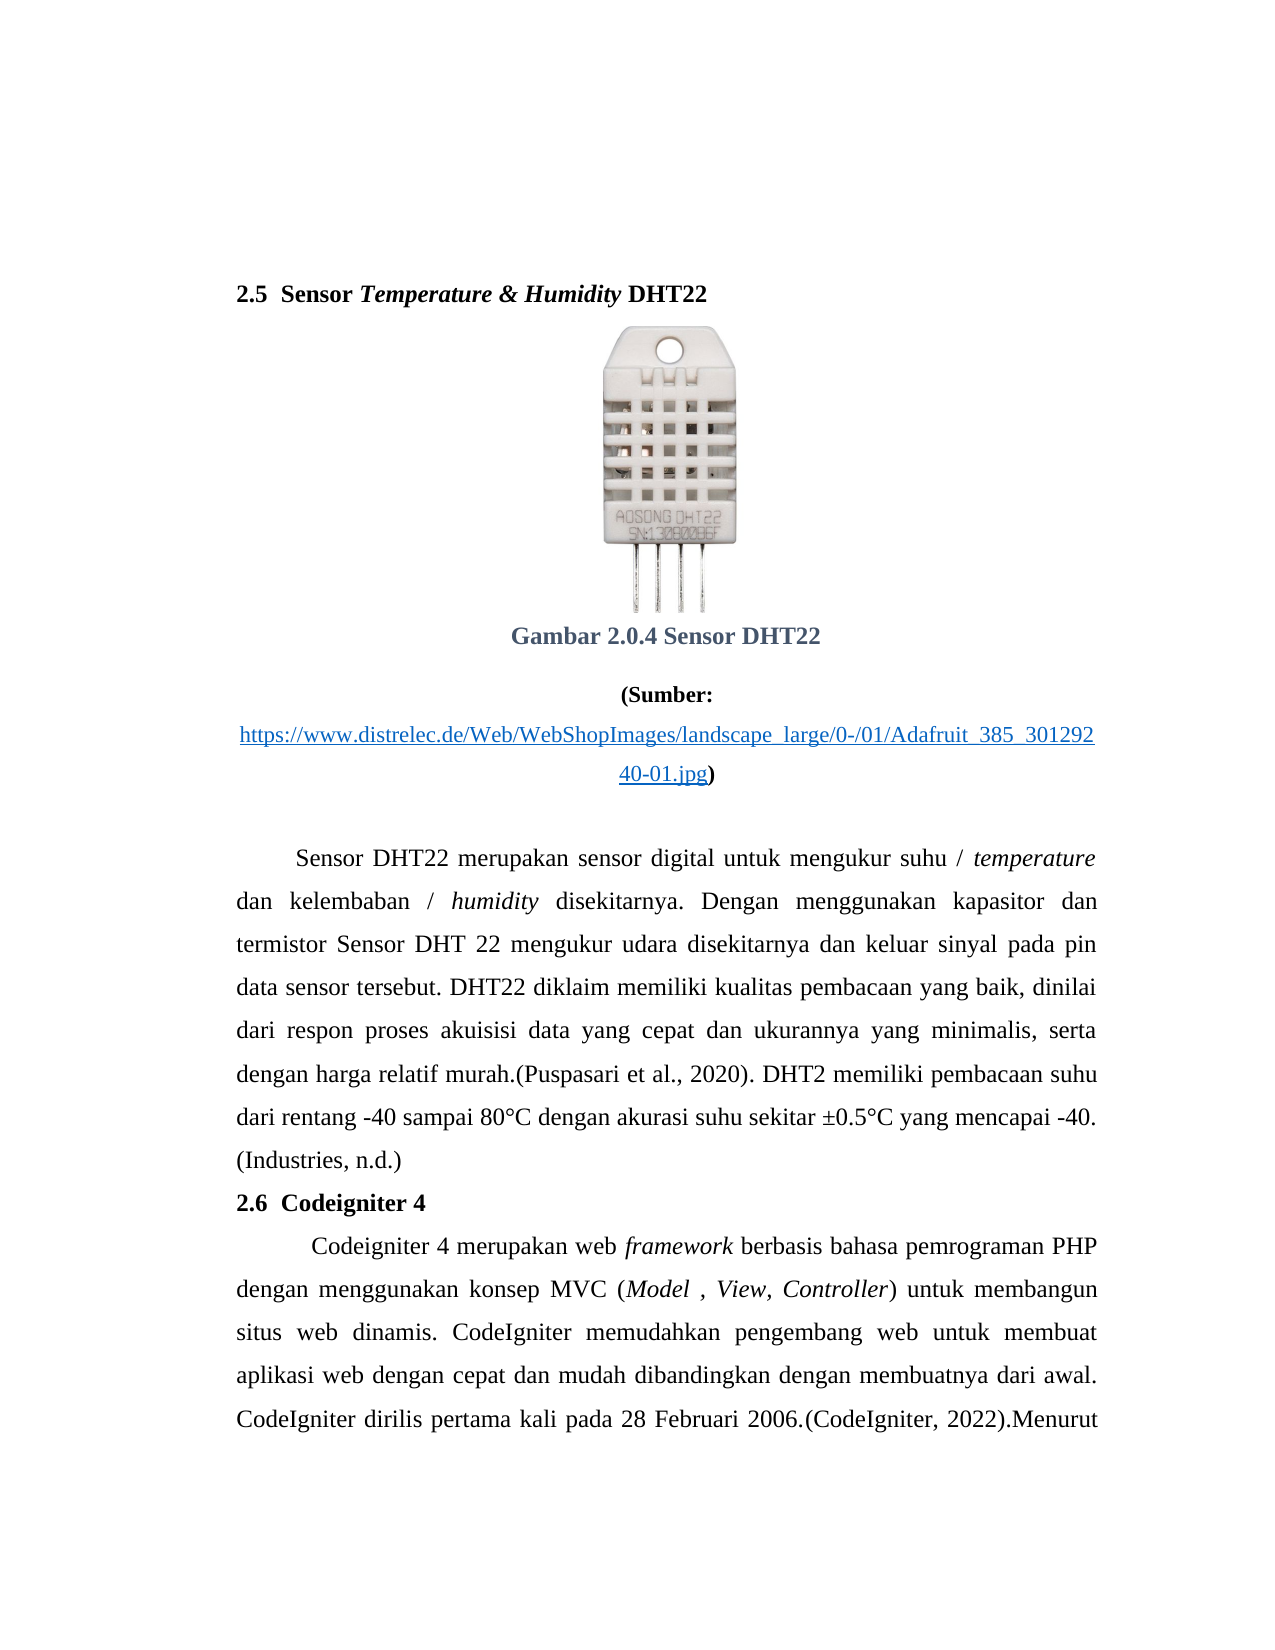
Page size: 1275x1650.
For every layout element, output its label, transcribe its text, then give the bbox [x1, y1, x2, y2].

subtitle Sensor Temperature & Humidity DHT22 [236, 279, 1098, 308]
text Sensor DHT22 merupakan sensor digital untuk mengukur suhu / temperature dan kelembaban / humidity disekitarnya. Dengan menggunakan kapasitor dan termistor Sensor DHT 22 mengukur udara disekitarnya dan keluar sinyal pada pin data sensor tersebut. DHT22 diklaim memiliki kualitas pembacaan yang baik, dinilai dari respon proses akuisisi data yang cepat dan ukurannya yang minimalis, serta dengan harga relatif murah.(Puspasari et al., 2020). DHT2 memiliki pembacaan suhu dari rentang -40 sampai 80°C dengan akurasi suhu sekitar ±0.5°C yang mencapai -40. (Industries, n.d.) [236, 843, 1098, 1174]
subtitle Codeigniter 4 [236, 1188, 1098, 1217]
text (Sumber: https://www.distrelec.de/Web/WebShopImages/landscape_large/0-/01/Adafruit_385_30129240-01.jpg) [236, 681, 1098, 787]
picture [571, 326, 757, 613]
